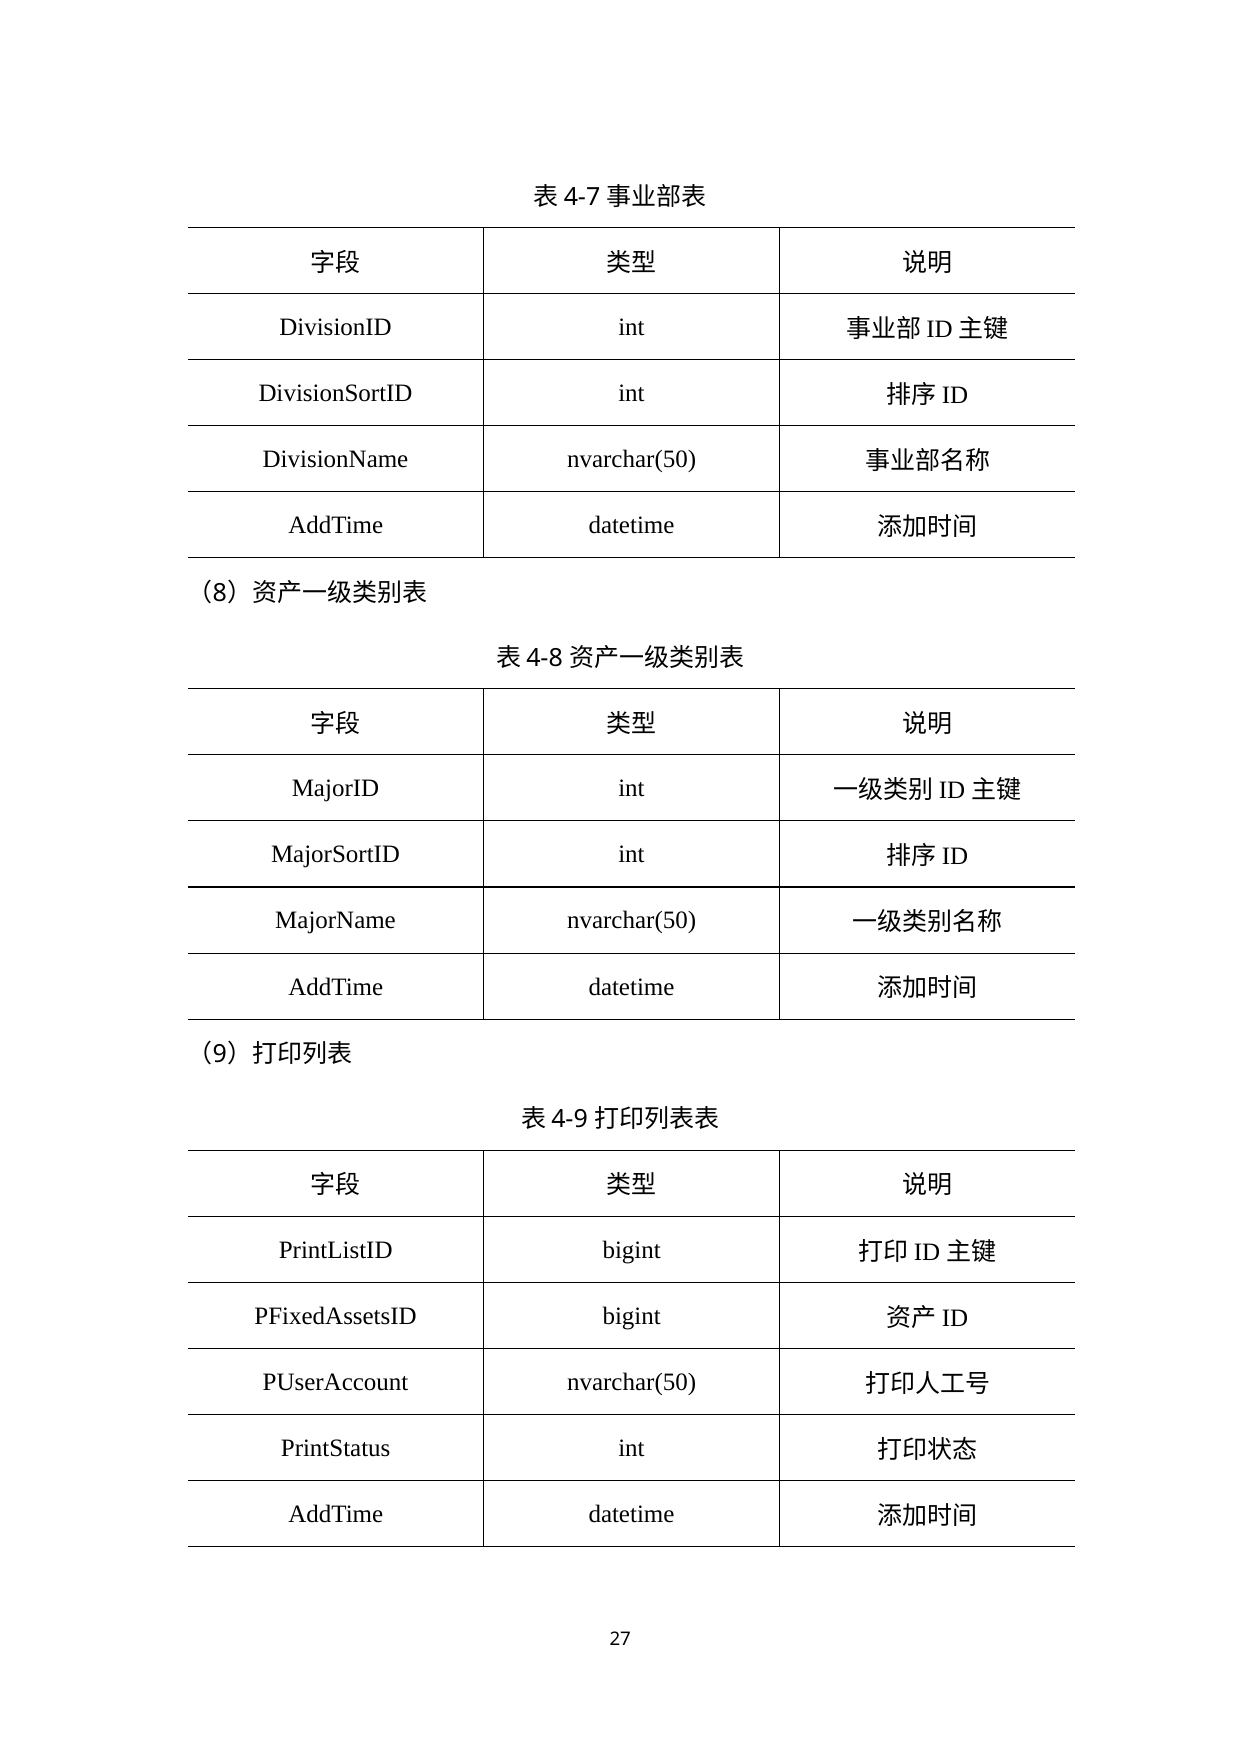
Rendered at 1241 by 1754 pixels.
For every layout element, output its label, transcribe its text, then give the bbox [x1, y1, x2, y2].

text 表4-7 事业部表 [187, 162, 1053, 227]
table_cell MajorName [188, 888, 483, 952]
table_cell 打印状态 [780, 1415, 1075, 1480]
table_cell 事业部ID 主键 [780, 294, 1075, 359]
text 表4-9 打印列表表 [187, 1084, 1053, 1149]
table_cell 添加时间 [780, 492, 1075, 557]
table_cell 添加时间 [780, 954, 1075, 1018]
table_cell bigint [484, 1217, 779, 1282]
table_cell nvarchar(50) [484, 426, 779, 491]
table_cell 打印ID 主键 [780, 1217, 1075, 1282]
table_header 字段 [188, 228, 483, 293]
table_cell 一级类别名称 [780, 888, 1075, 952]
table_cell 事业部名称 [780, 426, 1075, 491]
table_cell datetime [484, 1481, 779, 1546]
table_cell MajorSortID [188, 821, 483, 886]
table_cell datetime [484, 492, 779, 557]
table_cell 资产ID [780, 1283, 1075, 1348]
table_cell int [484, 294, 779, 359]
text （9）打印列表 [187, 1020, 1053, 1084]
table_cell MajorID [188, 755, 483, 820]
table_cell int [484, 360, 779, 425]
table_cell 添加时间 [780, 1481, 1075, 1546]
table_header 说明 [780, 689, 1075, 754]
table_cell AddTime [188, 492, 483, 557]
table_header 字段 [188, 1151, 483, 1216]
table_header 类型 [484, 1151, 779, 1216]
table_cell 一级类别ID 主键 [780, 755, 1075, 820]
table_cell PrintStatus [188, 1415, 483, 1480]
table_header 说明 [780, 1151, 1075, 1216]
table_cell DivisionSortID [188, 360, 483, 425]
table_cell 排序ID [780, 821, 1075, 886]
table_cell 打印人工号 [780, 1349, 1075, 1414]
table_cell DivisionName [188, 426, 483, 491]
table_cell nvarchar(50) [484, 1349, 779, 1414]
table_cell 排序ID [780, 360, 1075, 425]
table_header 类型 [484, 228, 779, 293]
table_cell bigint [484, 1283, 779, 1348]
table_cell DivisionID [188, 294, 483, 359]
table_cell AddTime [188, 954, 483, 1018]
table_cell PrintListID [188, 1217, 483, 1282]
table_cell int [484, 821, 779, 886]
text （8）资产一级类别表 [187, 558, 1053, 623]
table_cell datetime [484, 954, 779, 1018]
table_header 说明 [780, 228, 1075, 293]
table_cell PUserAccount [188, 1349, 483, 1414]
table_cell nvarchar(50) [484, 888, 779, 952]
table_header 类型 [484, 689, 779, 754]
table_header 字段 [188, 689, 483, 754]
table_cell int [484, 1415, 779, 1480]
table_cell int [484, 755, 779, 820]
table_cell PFixedAssetsID [188, 1283, 483, 1348]
table_cell AddTime [188, 1481, 483, 1546]
text 表4-8 资产一级类别表 [187, 623, 1053, 688]
